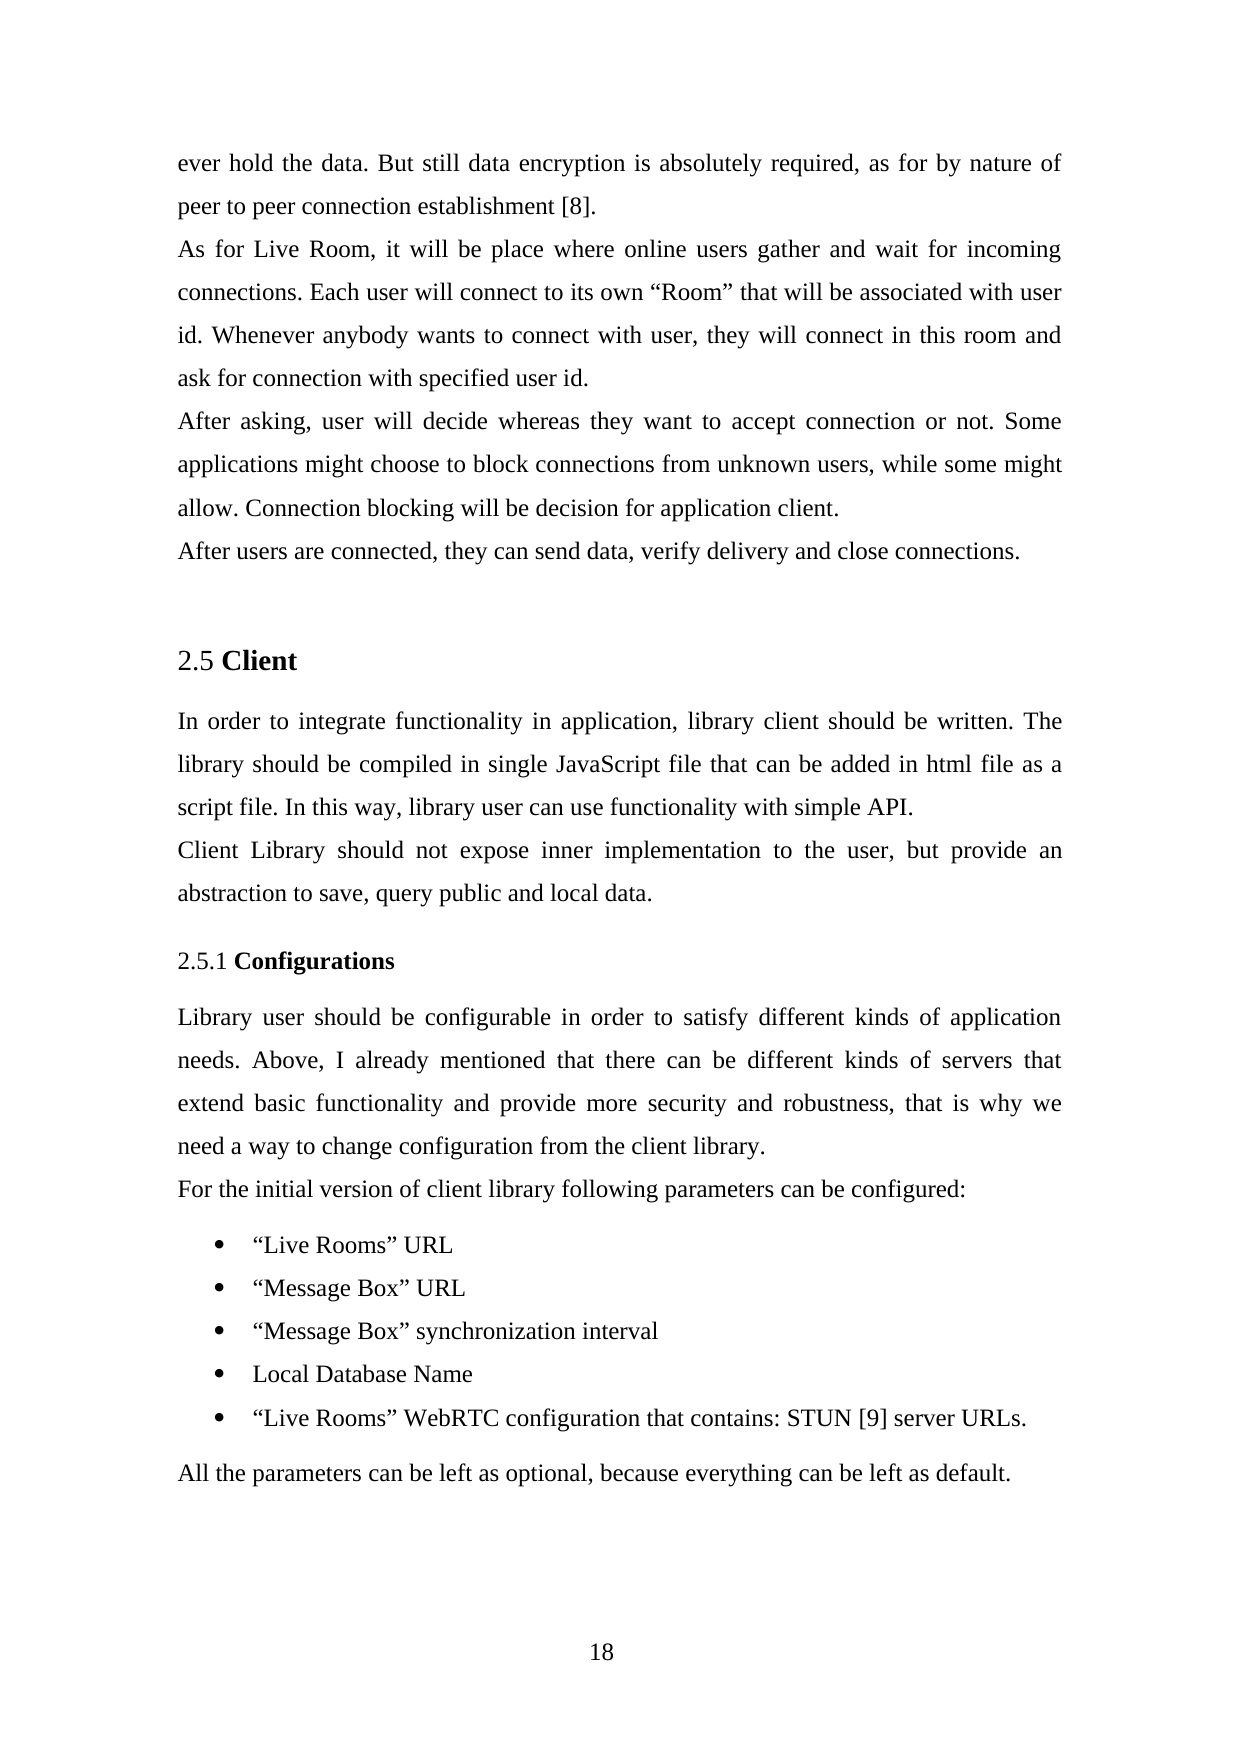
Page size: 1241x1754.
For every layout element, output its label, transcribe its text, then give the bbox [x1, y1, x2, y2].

text For the initial version of client library following parameters can be configured: [177, 1174, 1063, 1203]
list “Live Rooms” URL [215, 1230, 1063, 1259]
text After asking, user will decide whereas they want to accept connection or not. Some applications might choose to block connections from unknown users, while some might allow. Connection blocking will be decision for application client. [177, 406, 1063, 521]
text Client Library should not expose inner implementation to the user, but provide an abstraction to save, query public and local data. [177, 835, 1063, 907]
text In order to integrate functionality in application, library client should be written. The library should be compiled in single JavaScript file that can be added in html file as a script file. In this way, library user can use functionality with simple API. [177, 706, 1063, 821]
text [177, 148, 1063, 219]
list Local Database Name [215, 1359, 1063, 1388]
subtitle Configurations [177, 946, 1063, 975]
text As for Live Room, it will be place where online users gather and wait for incoming connections. Each user will connect to its own “Room” that will be associated with user id. Whenever anybody wants to connect with user, they will connect in this room and ask for connection with specified user id. [177, 234, 1063, 392]
subtitle Client [177, 643, 1063, 676]
text After users are connected, they can send data, verify delivery and close connections. [177, 536, 1063, 564]
list “Live Rooms” WebRTC configuration that contains: STUN server URLs. [215, 1403, 1063, 1431]
text Library user should be configurable in order to satisfy different kinds of application needs. Above, I already mentioned that there can be different kinds of servers that extend basic functionality and provide more security and robustness, that is why we need a way to change configuration from the client library. [177, 1002, 1063, 1160]
text All the parameters can be left as optional, because everything can be left as default. [177, 1458, 1063, 1487]
list “Message Box” synchronization interval [215, 1316, 1063, 1345]
list “Message Box” URL [215, 1273, 1063, 1302]
